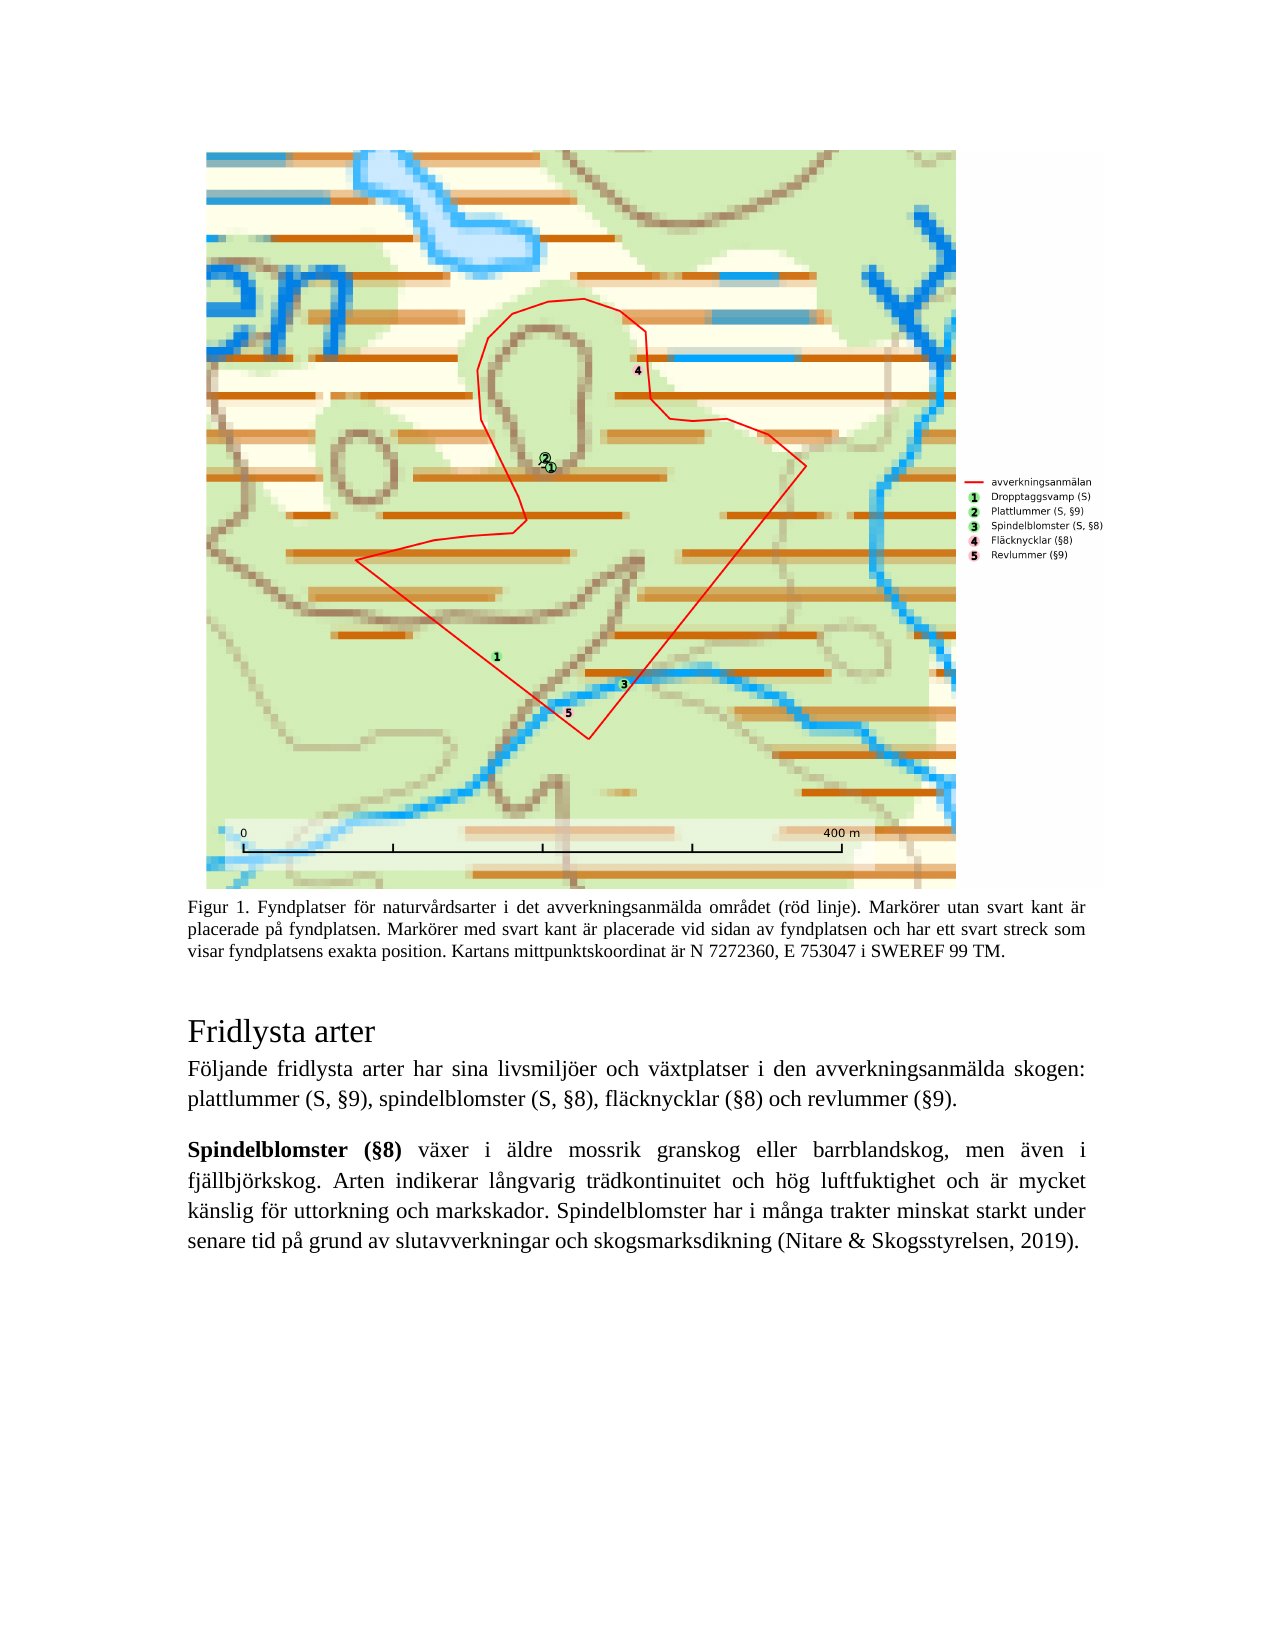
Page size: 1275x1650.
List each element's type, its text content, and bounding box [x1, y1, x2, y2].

picture [206, 150, 1107, 889]
text Följande fridlysta arter har sina livsmiljöer och växtplatser i den avverkningsanmälda skogen: plattlummer (S, §9), spindelblomster (S, §8), fläcknycklar (§8) och revlummer (§9). [187, 1055, 1087, 1112]
text Spindelblomster (§8) växer i äldre mossrik granskog eller barrblandskog, men även i fjällbjörkskog. Arten indikerar långvarig trädkontinuitet och hög luftfuktighet och är mycket känslig för uttorkning och markskador. Spindelblomster har i många trakter minskat starkt under senare tid på grund av slutavverkningar och skogsmarksdikning (Nitare & Skogsstyrelsen, 2019). [187, 1136, 1087, 1253]
subtitle Fridlysta arter [187, 1011, 1087, 1049]
text Figur 1. Fyndplatser för naturvårdsarter i det avverkningsanmälda området (röd linje). Markörer utan svart kant är placerade på fyndplatsen. Markörer med svart kant är placerade vid sidan av fyndplatsen och har ett svart streck som visar fyndplatsens exakta position. Kartans mittpunktskoordinat är N 7272360, E 753047 i SWEREF 99 TM. [187, 896, 1087, 961]
